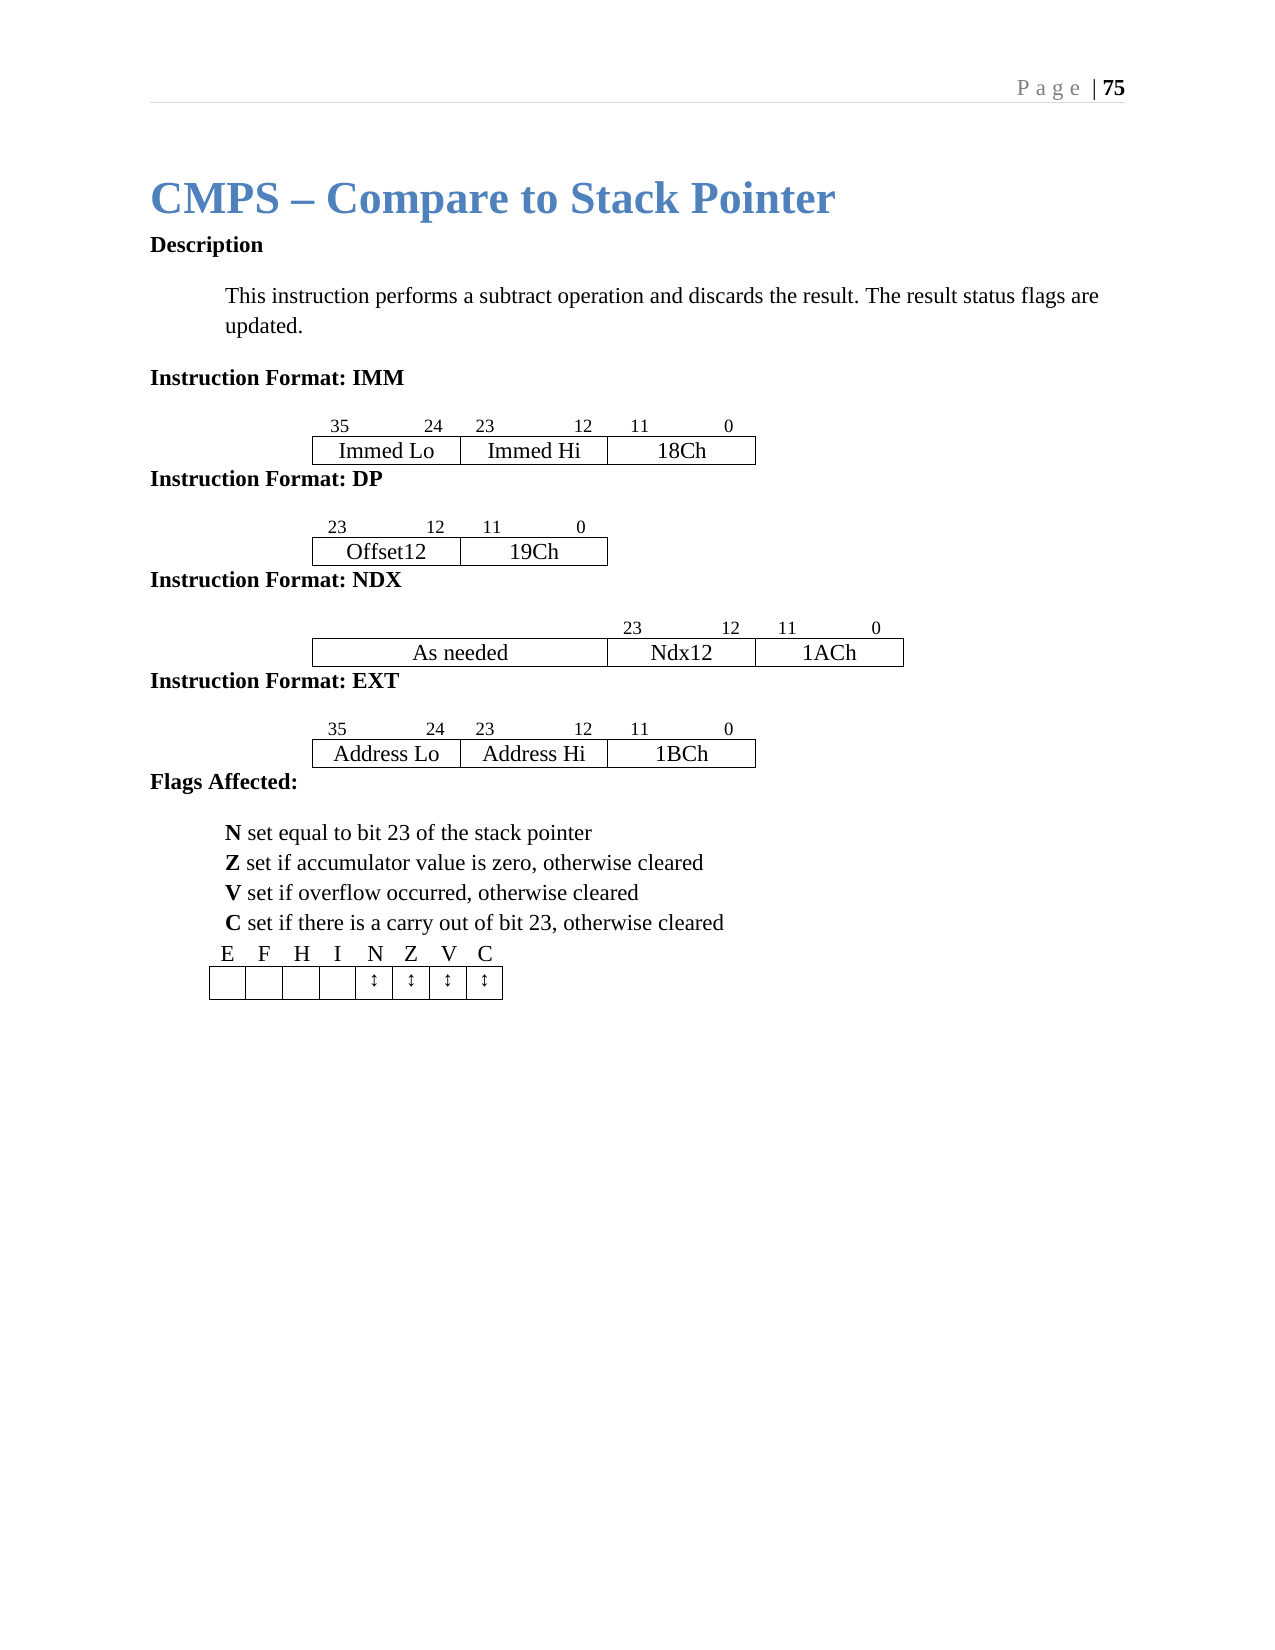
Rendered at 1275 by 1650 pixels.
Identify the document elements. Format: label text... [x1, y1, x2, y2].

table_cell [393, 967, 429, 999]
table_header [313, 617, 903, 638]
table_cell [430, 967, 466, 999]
subtitle CMPS – Compare to Stack Pointer [150, 171, 1125, 223]
text V set if overflow occurred, otherwise cleared [225, 879, 1125, 906]
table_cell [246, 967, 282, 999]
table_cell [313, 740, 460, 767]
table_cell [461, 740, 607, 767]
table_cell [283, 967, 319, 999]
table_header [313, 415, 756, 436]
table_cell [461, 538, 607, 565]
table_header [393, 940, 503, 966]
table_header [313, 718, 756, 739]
text Z set if accumulator value is zero, otherwise cleared [225, 849, 1125, 875]
text C set if there is a carry out of bit 23, otherwise cleared [225, 909, 1125, 936]
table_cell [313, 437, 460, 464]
text Instruction Format: IMM [150, 364, 1125, 390]
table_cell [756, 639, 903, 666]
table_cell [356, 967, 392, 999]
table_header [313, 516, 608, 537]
text Description [150, 231, 1125, 258]
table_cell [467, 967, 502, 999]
text This instruction performs a subtract operation and discards the result. The result status flags are updated. [225, 282, 1125, 339]
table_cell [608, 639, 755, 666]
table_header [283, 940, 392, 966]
text N set equal to bit 23 of the stack pointer [225, 819, 1125, 845]
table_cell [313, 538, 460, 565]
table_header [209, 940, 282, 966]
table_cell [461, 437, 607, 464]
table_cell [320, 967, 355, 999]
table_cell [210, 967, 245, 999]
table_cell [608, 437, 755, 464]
text Flags Affected: [150, 768, 1125, 794]
text Instruction Format: EXT [150, 667, 1125, 693]
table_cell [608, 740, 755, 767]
text Instruction Format: DP [150, 465, 1125, 491]
text Instruction Format: NDX [150, 566, 1125, 592]
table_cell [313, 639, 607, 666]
